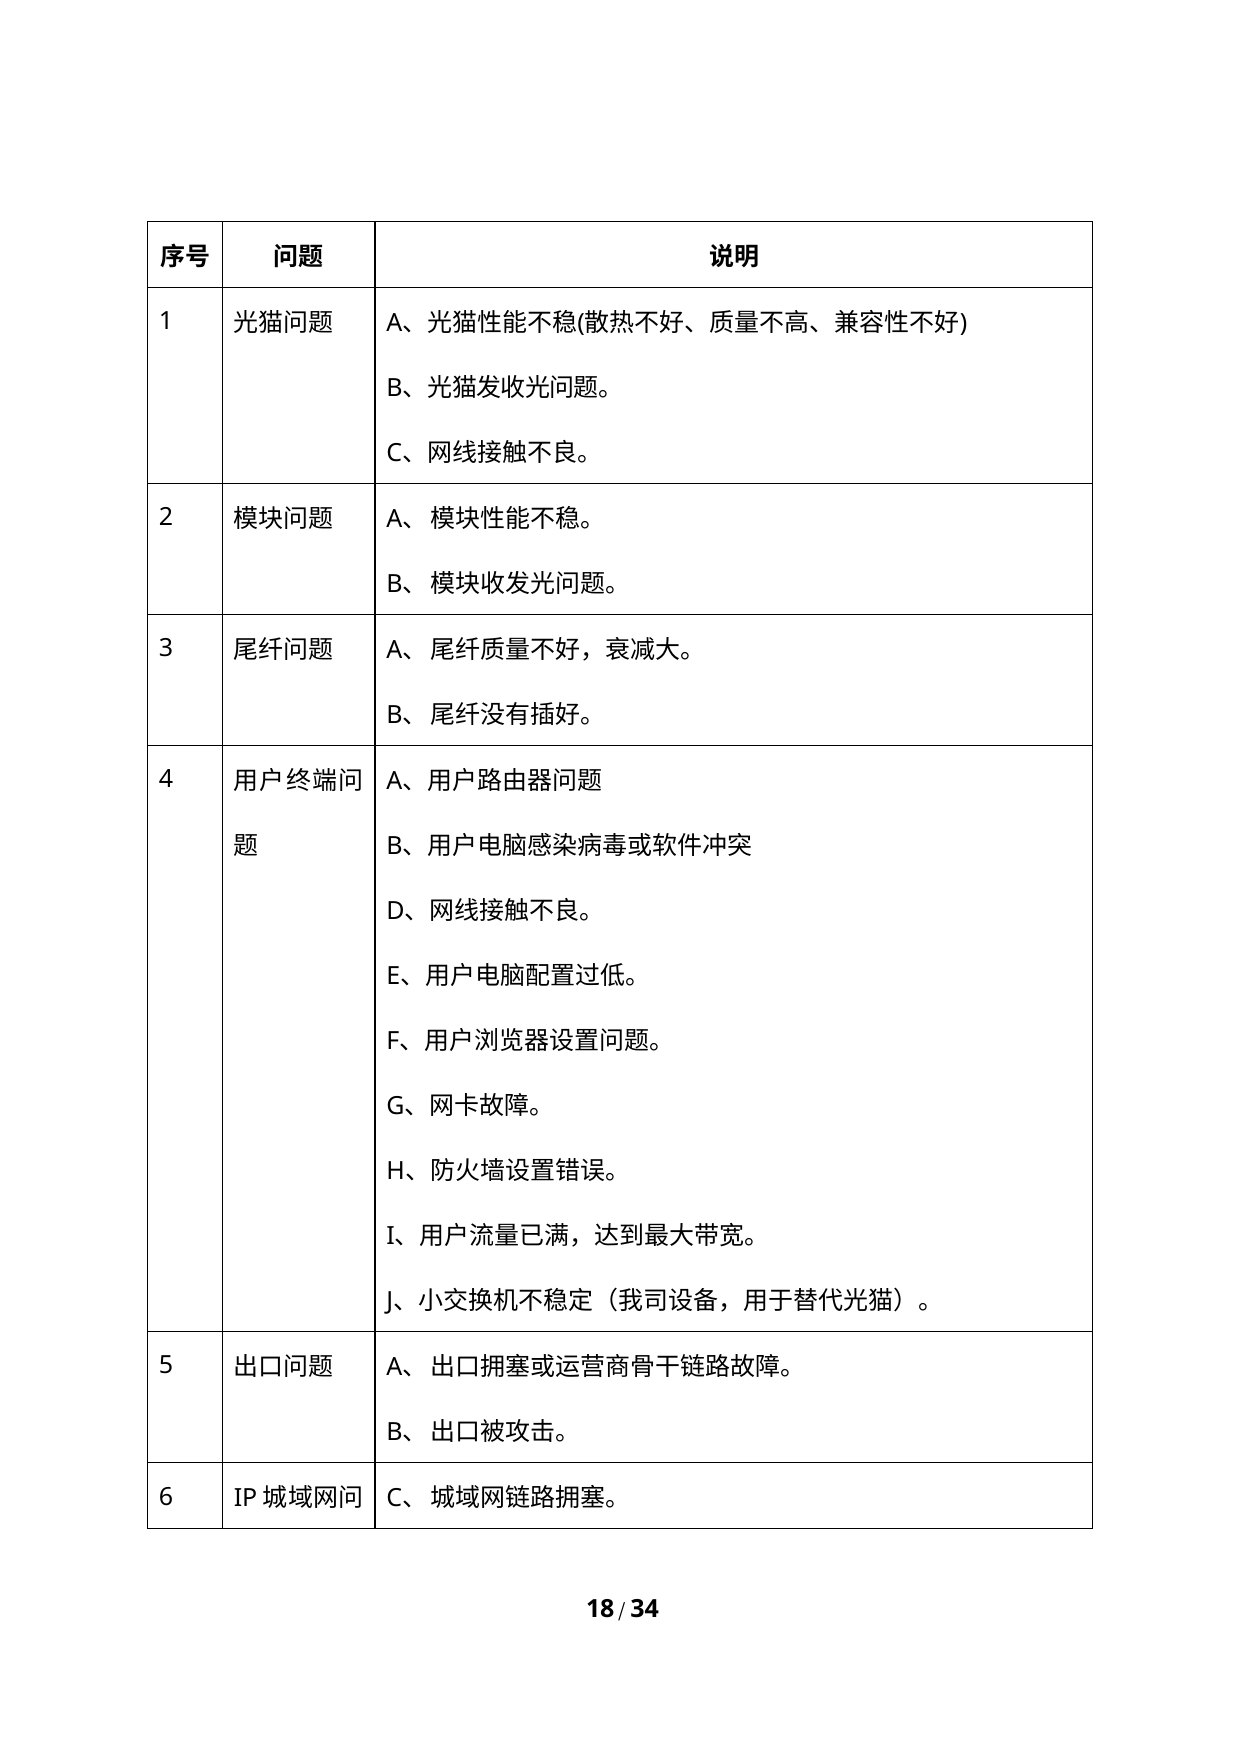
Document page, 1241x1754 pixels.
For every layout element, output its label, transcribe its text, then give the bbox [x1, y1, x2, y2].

table_cell 光猫问题 [223, 288, 374, 483]
table_cell A、光猫性能不稳(散热不好、质量不高、兼容性不好) B、光猫发收光问题。 C、网线接触不良。 [376, 288, 1092, 483]
table_cell IP城域网问题 [223, 1463, 374, 1528]
table_cell 模块性能不稳。 模块收发光问题。 [376, 484, 1092, 614]
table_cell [376, 1463, 1092, 1528]
table_header 问题 [223, 222, 374, 287]
table_cell 1 [148, 288, 222, 483]
table_cell 5 [148, 1332, 222, 1462]
table_header 说明 [376, 222, 1092, 287]
table_cell 6 [148, 1463, 222, 1528]
table_cell 模块问题 [223, 484, 374, 614]
table_cell 用户终端问题 [223, 746, 374, 1331]
table_cell A、用户路由器问题 B、用户电脑感染病毒或软件冲突 D、网线接触不良。 E、用户电脑配置过低。 F、用户浏览器设置问题。 G、网卡故障。 H、防火墙设置错误。 I、用户流量已满，达到最大带宽。 J、小交换机不稳定（我司设备，用于替代光猫）。 [376, 746, 1092, 1331]
table_cell 出口问题 [223, 1332, 374, 1462]
table_cell 2 [148, 484, 222, 614]
table_cell 尾纤质量不好，衰减大。 尾纤没有插好。 [376, 615, 1092, 745]
table_header 序号 [148, 222, 222, 287]
table_cell 4 [148, 746, 222, 1331]
table_cell 3 [148, 615, 222, 745]
table_cell 尾纤问题 [223, 615, 374, 745]
table_cell 出口拥塞或运营商骨干链路故障。 出口被攻击。 [376, 1332, 1092, 1462]
